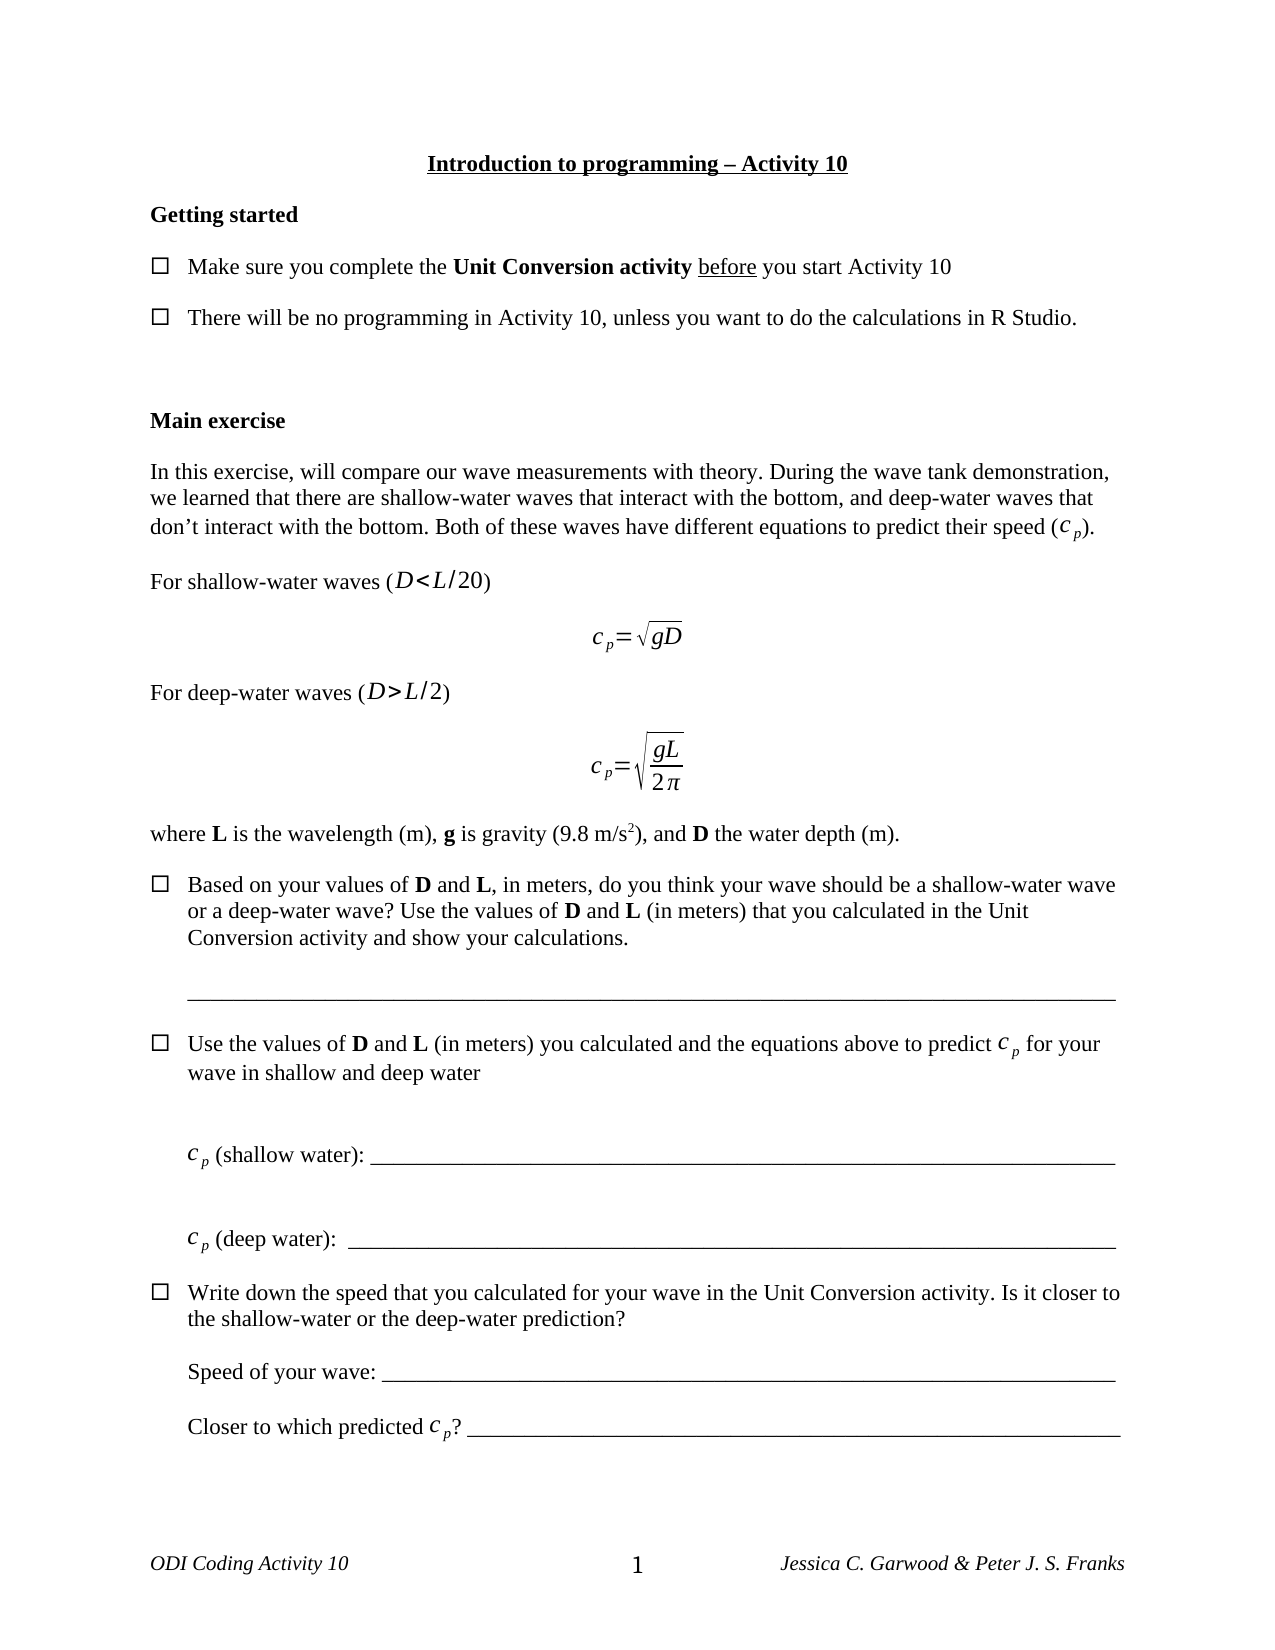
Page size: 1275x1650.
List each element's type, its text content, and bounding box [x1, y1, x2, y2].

text For shallow-water waves () [150, 567, 1125, 595]
list Based on your values of D and L, in meters, do you think your wave should be a shallow-water wave or a deep-water wave? Use the values of D and L (in meters) that you calculated in the Unit Conversion activity and show your calculations. _________________________________________________________________________________ [150, 871, 1125, 1003]
list Make sure you complete the Unit Conversion activity before you start Activity 10 [150, 253, 1125, 279]
text Introduction to programming – Activity 10 [150, 150, 1125, 176]
text In this exercise, will compare our wave measurements with theory. During the wave tank demonstration, we learned that there are shallow-water waves that interact with the bottom, and deep-water waves that don’t interact with the bottom. Both of these waves have different equations to predict their speed (). [150, 458, 1125, 542]
list Use the values of D and L (in meters) you calculated and the equations above to predict for your wave in shallow and deep water (shallow water): _________________________________________________________________ (deep water): ___________________________________________________________________ [150, 1028, 1125, 1254]
text Getting started [150, 201, 1125, 228]
text For deep-water waves () [150, 678, 1125, 706]
list Write down the speed that you calculated for your wave in the Unit Conversion activity. Is it closer to the shallow-water or the deep-water prediction? Speed of your wave: ________________________________________________________________ Closer to which predicted ? _________________________________________________________ [150, 1279, 1125, 1442]
text Main exercise [150, 407, 1125, 433]
list There will be no programming in Activity 10, unless you want to do the calculations in R Studio. [150, 304, 1125, 330]
text where L is the wavelength (m), g is gravity (9.8 m/s2), and D the water depth (m). [150, 820, 1125, 846]
